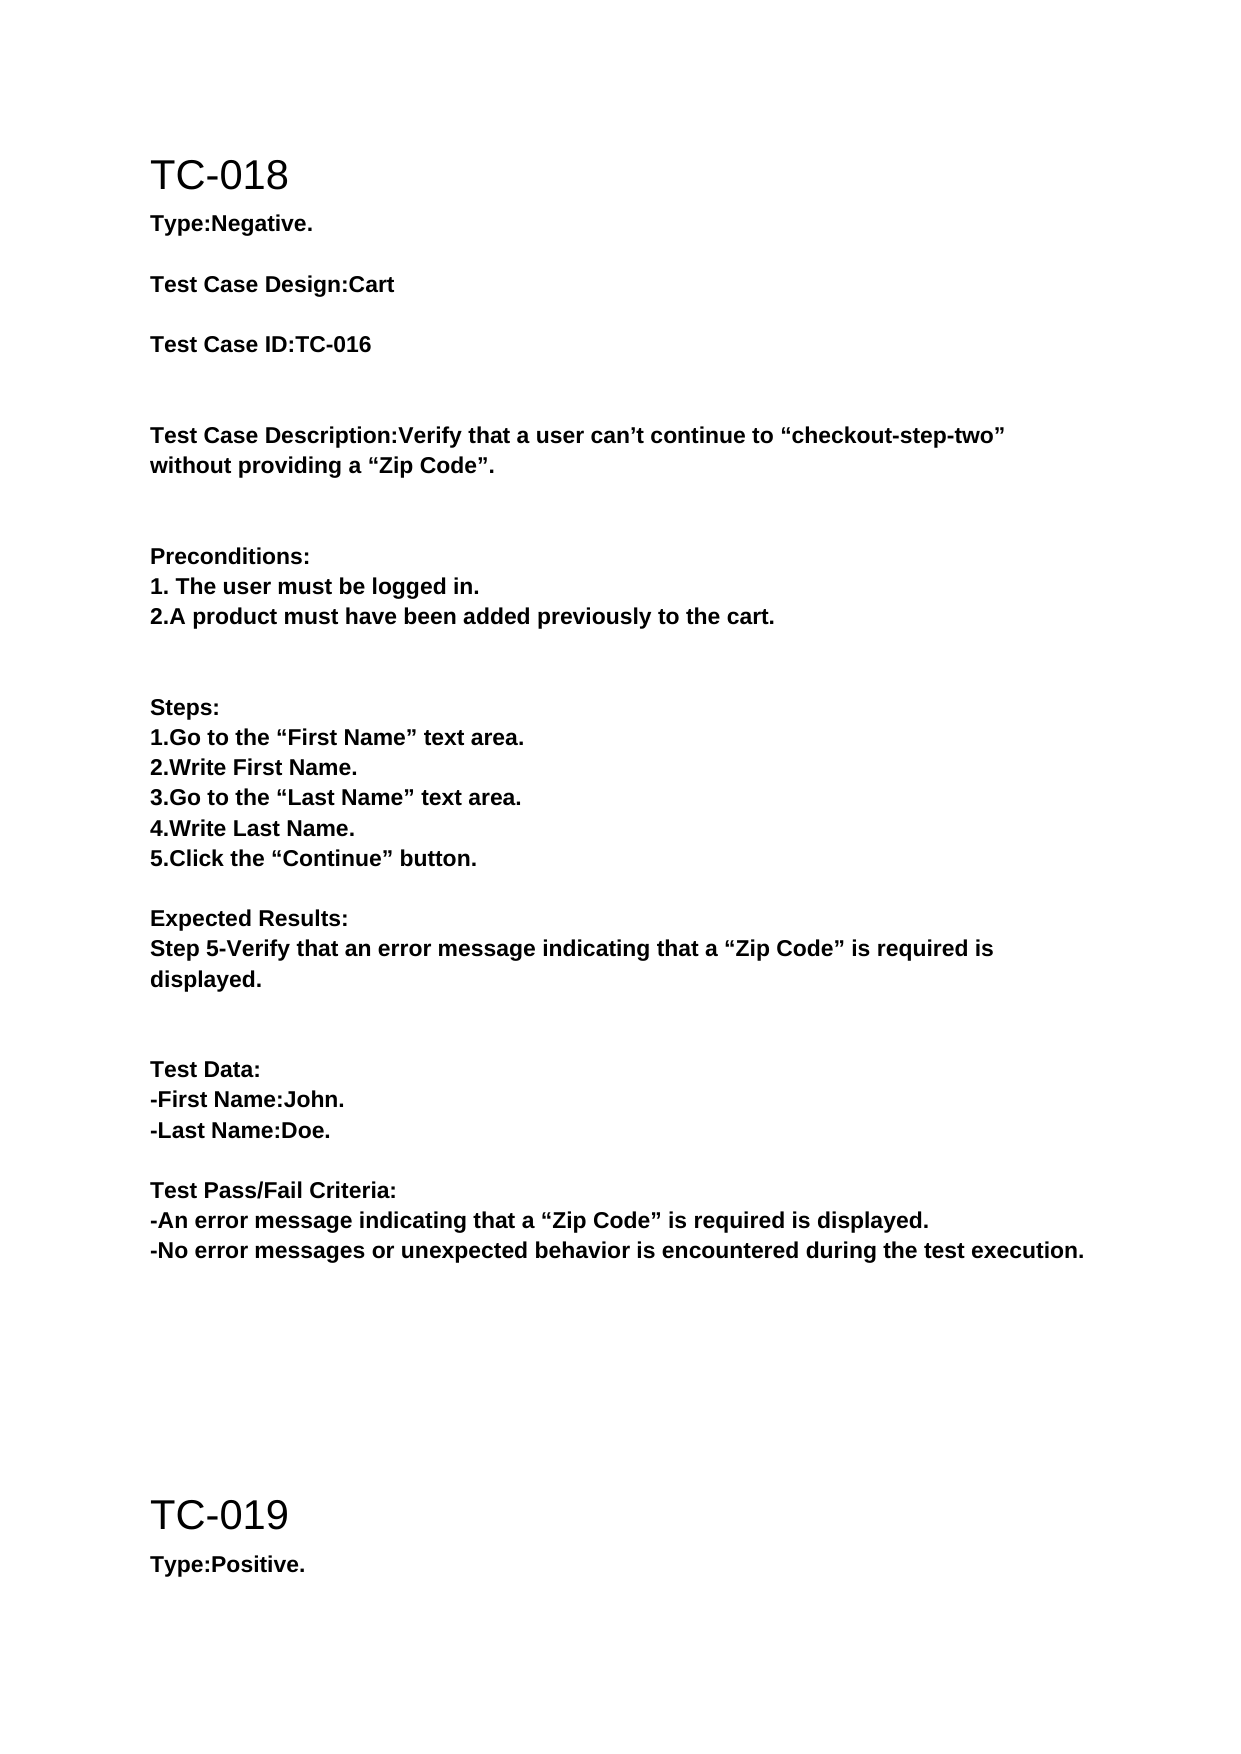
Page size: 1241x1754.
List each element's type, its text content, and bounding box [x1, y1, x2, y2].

text 3.Go to the “Last Name” text area. [150, 784, 1090, 811]
subtitle TC-018 [150, 150, 1090, 198]
text 1. The user must be logged in. [150, 573, 1090, 599]
text Type:Negative. [150, 210, 1090, 237]
text Test Case Description:Verify that a user can’t continue to “checkout-step-two” without providing a “Zip Code”. [150, 422, 1090, 478]
text -Last Name:Doe. [150, 1117, 1090, 1143]
text Step 5-Verify that an error message indicating that a “Zip Code” is required is displayed. [150, 935, 1090, 992]
text Test Data: [150, 1056, 1090, 1083]
text 4.Write Last Name. [150, 814, 1090, 841]
text 2.Write First Name. [150, 754, 1090, 781]
text 1.Go to the “First Name” text area. [150, 724, 1090, 750]
text -First Name:John. [150, 1086, 1090, 1113]
subtitle TC-019 [150, 1491, 1090, 1538]
text Test Case ID:TC-016 [150, 331, 1090, 358]
text 2.A product must have been added previously to the cart. [150, 603, 1090, 629]
text Test Pass/Fail Criteria: [150, 1177, 1090, 1203]
text Steps: [150, 694, 1090, 720]
text Preconditions: [150, 543, 1090, 569]
text Type:Positive. [150, 1551, 1090, 1577]
text Test Case Design:Cart [150, 271, 1090, 297]
text -An error message indicating that a “Zip Code” is required is displayed. [150, 1207, 1090, 1234]
text Expected Results: [150, 905, 1090, 932]
text -No error messages or unexpected behavior is encountered during the test execution. [150, 1237, 1090, 1264]
text 5.Click the “Continue” button. [150, 845, 1090, 871]
